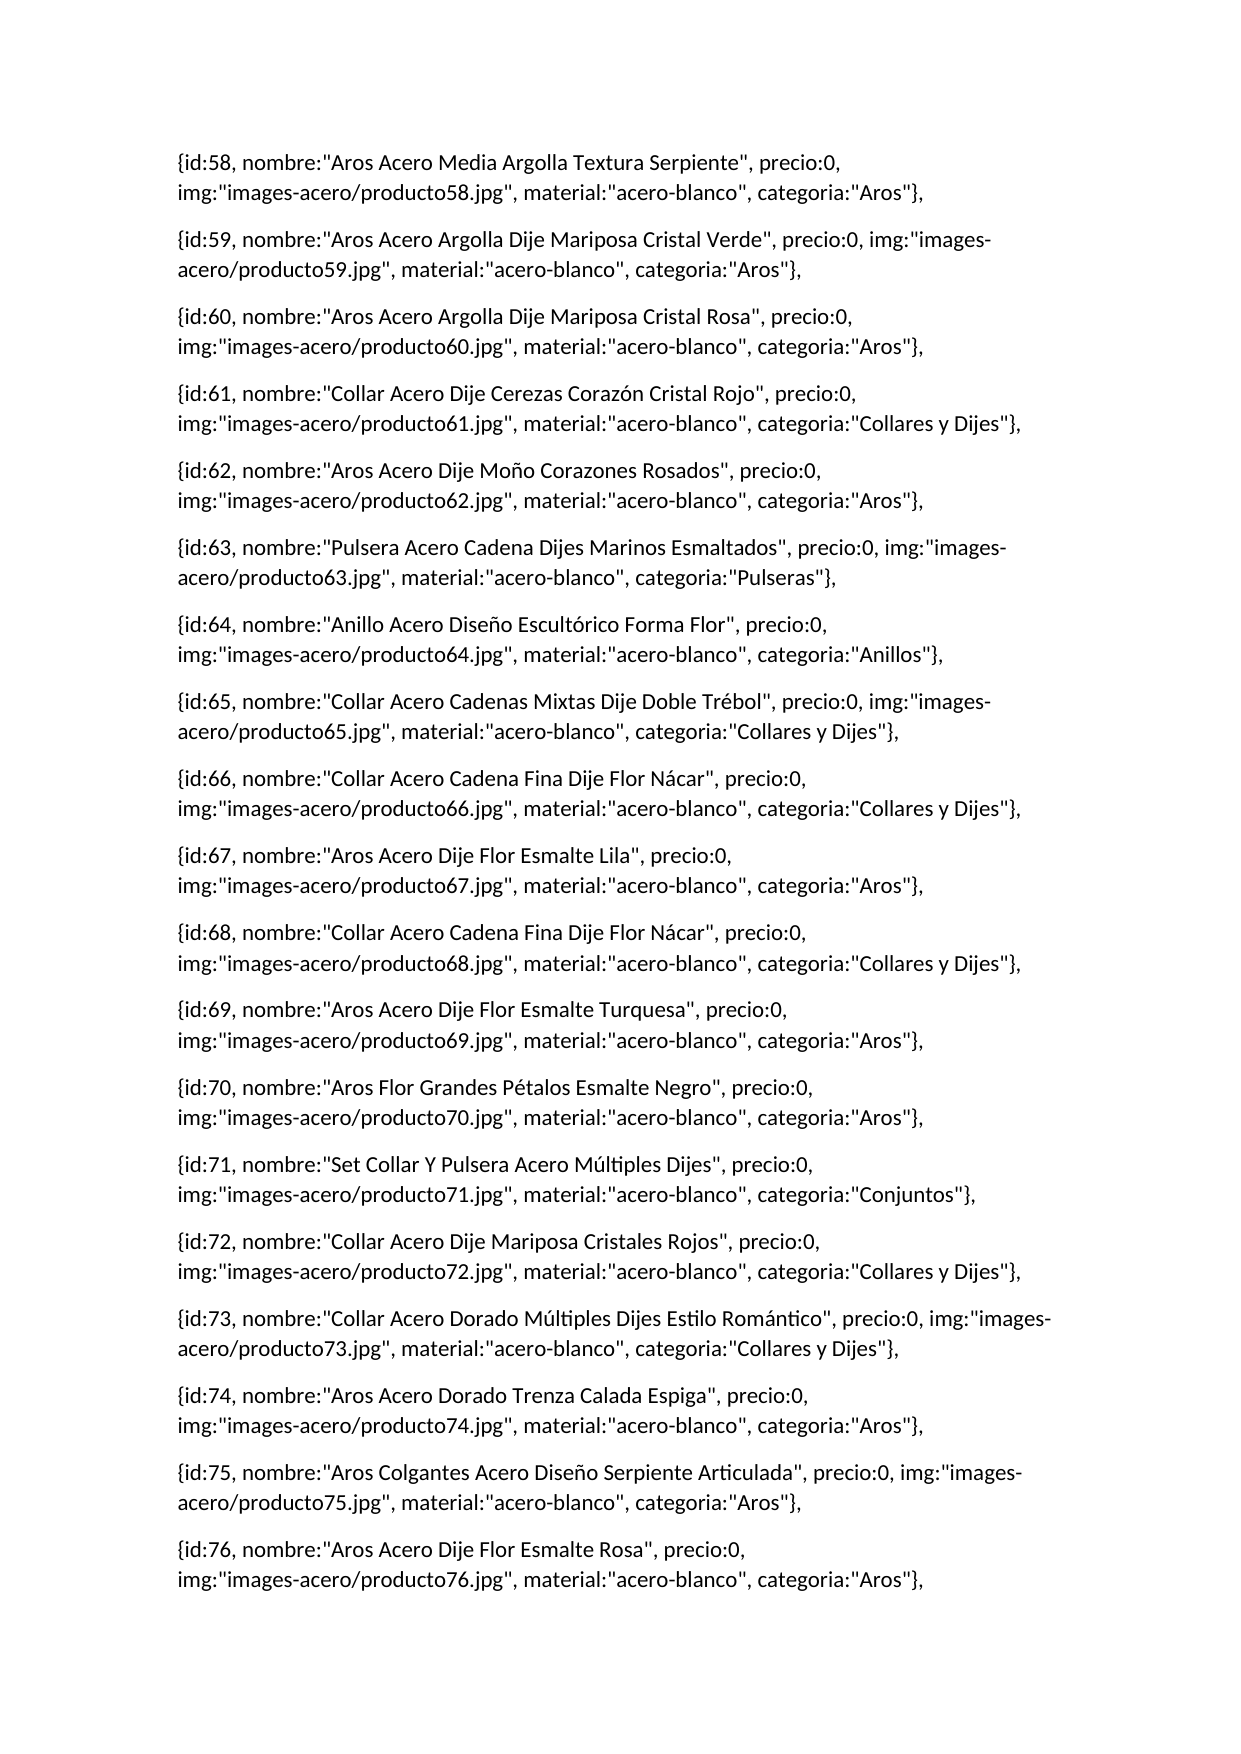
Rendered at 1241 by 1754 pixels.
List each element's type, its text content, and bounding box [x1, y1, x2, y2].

text {id:70, nombre:"Aros Flor Grandes Pétalos Esmalte Negro", precio:0, img:"images-acero/producto70.jpg", material:"acero-blanco", categoria:"Aros"}, [177, 1073, 1063, 1131]
text {id:68, nombre:"Collar Acero Cadena Fina Dije Flor Nácar", precio:0, img:"images-acero/producto68.jpg", material:"acero-blanco", categoria:"Collares y Dijes"}, [177, 918, 1063, 977]
text {id:62, nombre:"Aros Acero Dije Moño Corazones Rosados", precio:0, img:"images-acero/producto62.jpg", material:"acero-blanco", categoria:"Aros"}, [177, 456, 1063, 514]
text {id:63, nombre:"Pulsera Acero Cadena Dijes Marinos Esmaltados", precio:0, img:"images-acero/producto63.jpg", material:"acero-blanco", categoria:"Pulseras"}, [177, 533, 1063, 591]
text {id:71, nombre:"Set Collar Y Pulsera Acero Múltiples Dijes", precio:0, img:"images-acero/producto71.jpg", material:"acero-blanco", categoria:"Conjuntos"}, [177, 1150, 1063, 1208]
text {id:60, nombre:"Aros Acero Argolla Dije Mariposa Cristal Rosa", precio:0, img:"images-acero/producto60.jpg", material:"acero-blanco", categoria:"Aros"}, [177, 302, 1063, 360]
text {id:73, nombre:"Collar Acero Dorado Múltiples Dijes Estilo Romántico", precio:0, img:"images-acero/producto73.jpg", material:"acero-blanco", categoria:"Collares y Dijes"}, [177, 1304, 1063, 1362]
text {id:76, nombre:"Aros Acero Dije Flor Esmalte Rosa", precio:0, img:"images-acero/producto76.jpg", material:"acero-blanco", categoria:"Aros"}, [177, 1535, 1063, 1593]
text {id:59, nombre:"Aros Acero Argolla Dije Mariposa Cristal Verde", precio:0, img:"images-acero/producto59.jpg", material:"acero-blanco", categoria:"Aros"}, [177, 225, 1063, 283]
text {id:72, nombre:"Collar Acero Dije Mariposa Cristales Rojos", precio:0, img:"images-acero/producto72.jpg", material:"acero-blanco", categoria:"Collares y Dijes"}, [177, 1227, 1063, 1285]
text {id:74, nombre:"Aros Acero Dorado Trenza Calada Espiga", precio:0, img:"images-acero/producto74.jpg", material:"acero-blanco", categoria:"Aros"}, [177, 1381, 1063, 1439]
text {id:65, nombre:"Collar Acero Cadenas Mixtas Dije Doble Trébol", precio:0, img:"images-acero/producto65.jpg", material:"acero-blanco", categoria:"Collares y Dijes"}, [177, 687, 1063, 745]
text {id:64, nombre:"Anillo Acero Diseño Escultórico Forma Flor", precio:0, img:"images-acero/producto64.jpg", material:"acero-blanco", categoria:"Anillos"}, [177, 610, 1063, 668]
text {id:58, nombre:"Aros Acero Media Argolla Textura Serpiente", precio:0, img:"images-acero/producto58.jpg", material:"acero-blanco", categoria:"Aros"}, [177, 148, 1063, 206]
text {id:69, nombre:"Aros Acero Dije Flor Esmalte Turquesa", precio:0, img:"images-acero/producto69.jpg", material:"acero-blanco", categoria:"Aros"}, [177, 996, 1063, 1054]
text {id:61, nombre:"Collar Acero Dije Cerezas Corazón Cristal Rojo", precio:0, img:"images-acero/producto61.jpg", material:"acero-blanco", categoria:"Collares y Dijes"}, [177, 379, 1063, 437]
text {id:75, nombre:"Aros Colgantes Acero Diseño Serpiente Articulada", precio:0, img:"images-acero/producto75.jpg", material:"acero-blanco", categoria:"Aros"}, [177, 1458, 1063, 1516]
text {id:67, nombre:"Aros Acero Dije Flor Esmalte Lila", precio:0, img:"images-acero/producto67.jpg", material:"acero-blanco", categoria:"Aros"}, [177, 841, 1063, 899]
text {id:66, nombre:"Collar Acero Cadena Fina Dije Flor Nácar", precio:0, img:"images-acero/producto66.jpg", material:"acero-blanco", categoria:"Collares y Dijes"}, [177, 764, 1063, 822]
